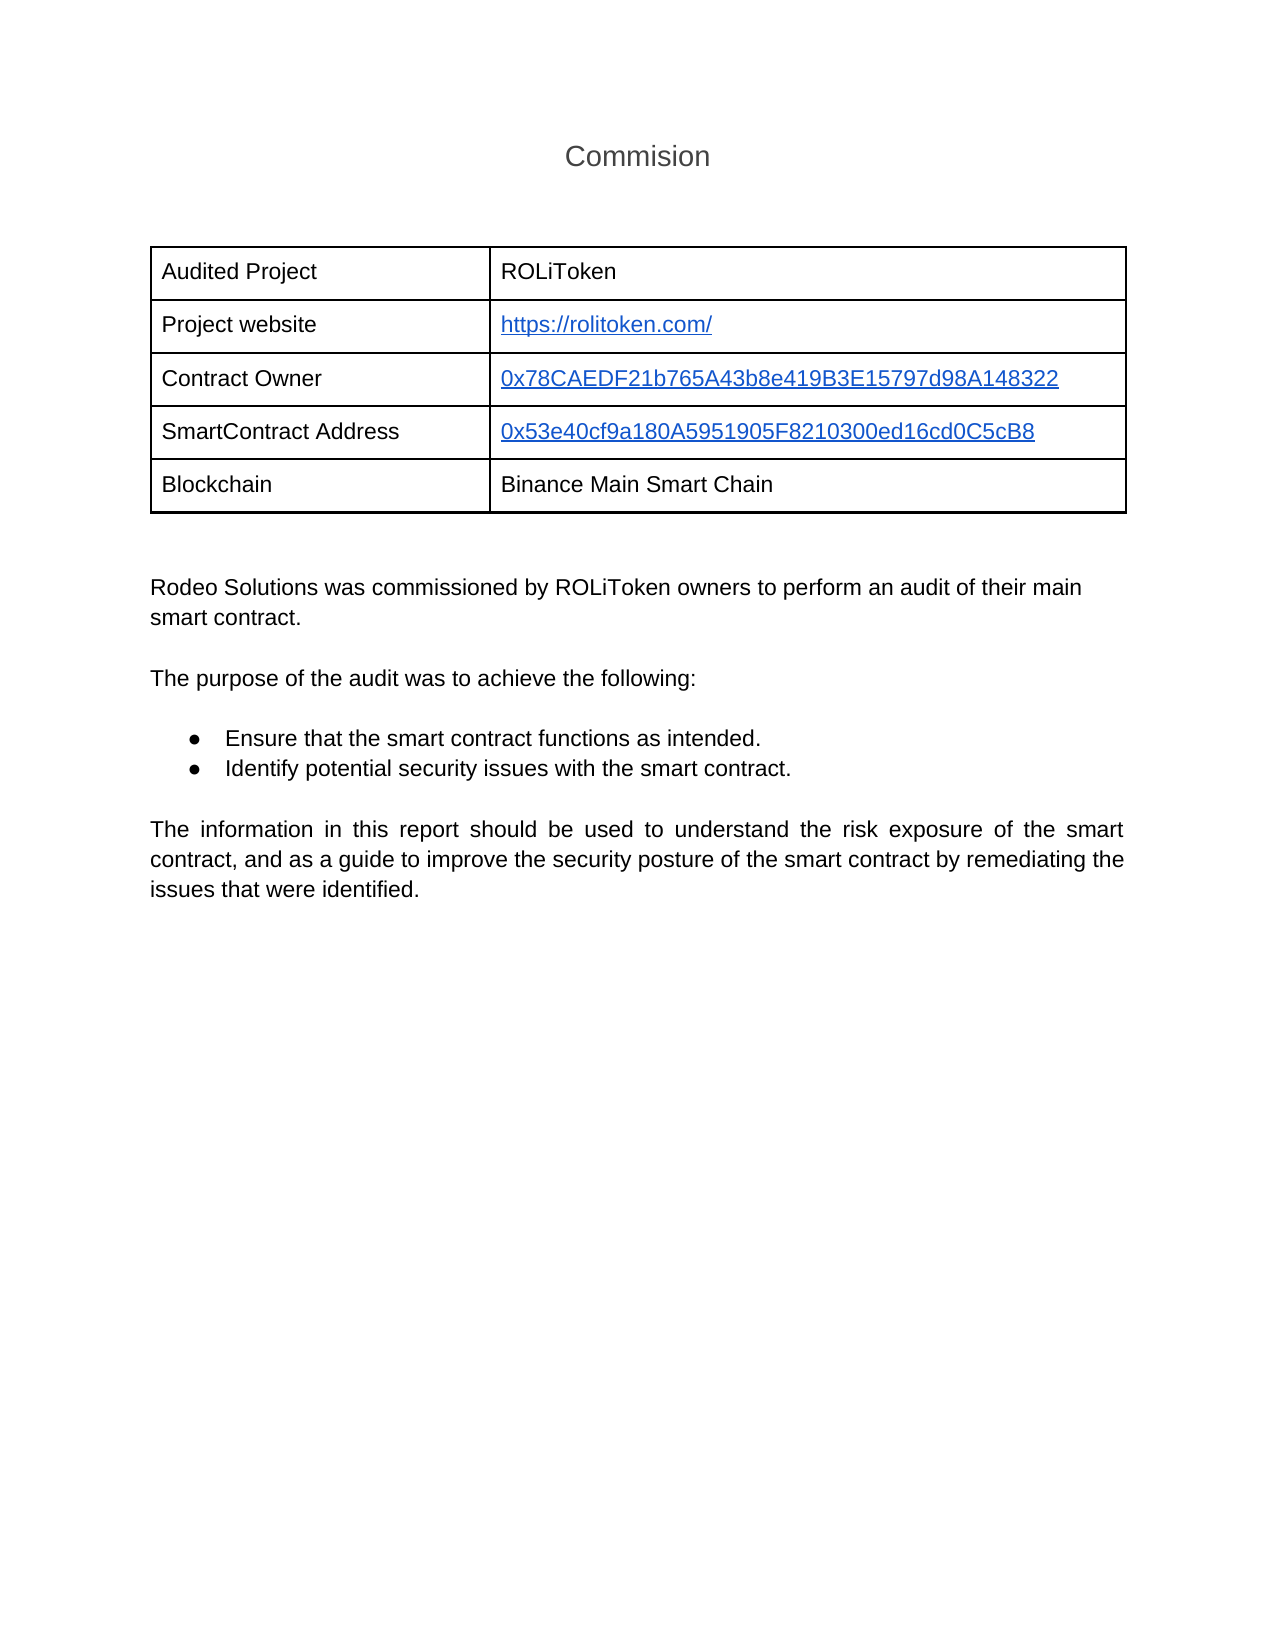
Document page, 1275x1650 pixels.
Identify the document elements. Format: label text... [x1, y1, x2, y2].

table_cell 0x78CAEDF21b765A43b8e419B3E15797d98A148322 [491, 354, 1125, 405]
list Ensure that the smart contract functions as intended. [187, 725, 1125, 751]
text The purpose of the audit was to achieve the following: [150, 664, 1125, 691]
subtitle Commision [150, 138, 1125, 172]
table_header ROLiToken [491, 248, 1125, 299]
text The information in this report should be used to understand the risk exposure of the smart contract, and as a guide to improve the security posture of the smart contract by remediating the issues that were identified. [150, 816, 1125, 902]
table_cell SmartContract Address [152, 407, 489, 458]
text Rodeo Solutions was commissioned by ROLiToken owners to perform an audit of their main smart contract. [150, 574, 1125, 631]
table_cell Project website [152, 301, 489, 352]
table_cell https://rolitoken.com/ [491, 301, 1125, 352]
table_cell 0x53e40cf9a180A5951905F8210300ed16cd0C5cB8 [491, 407, 1125, 458]
list Identify potential security issues with the smart contract. [187, 755, 1125, 782]
table_cell Blockchain [152, 460, 489, 511]
table_cell Contract Owner [152, 354, 489, 405]
table_cell Binance Main Smart Chain [491, 460, 1125, 511]
table_header Audited Project [152, 248, 489, 299]
